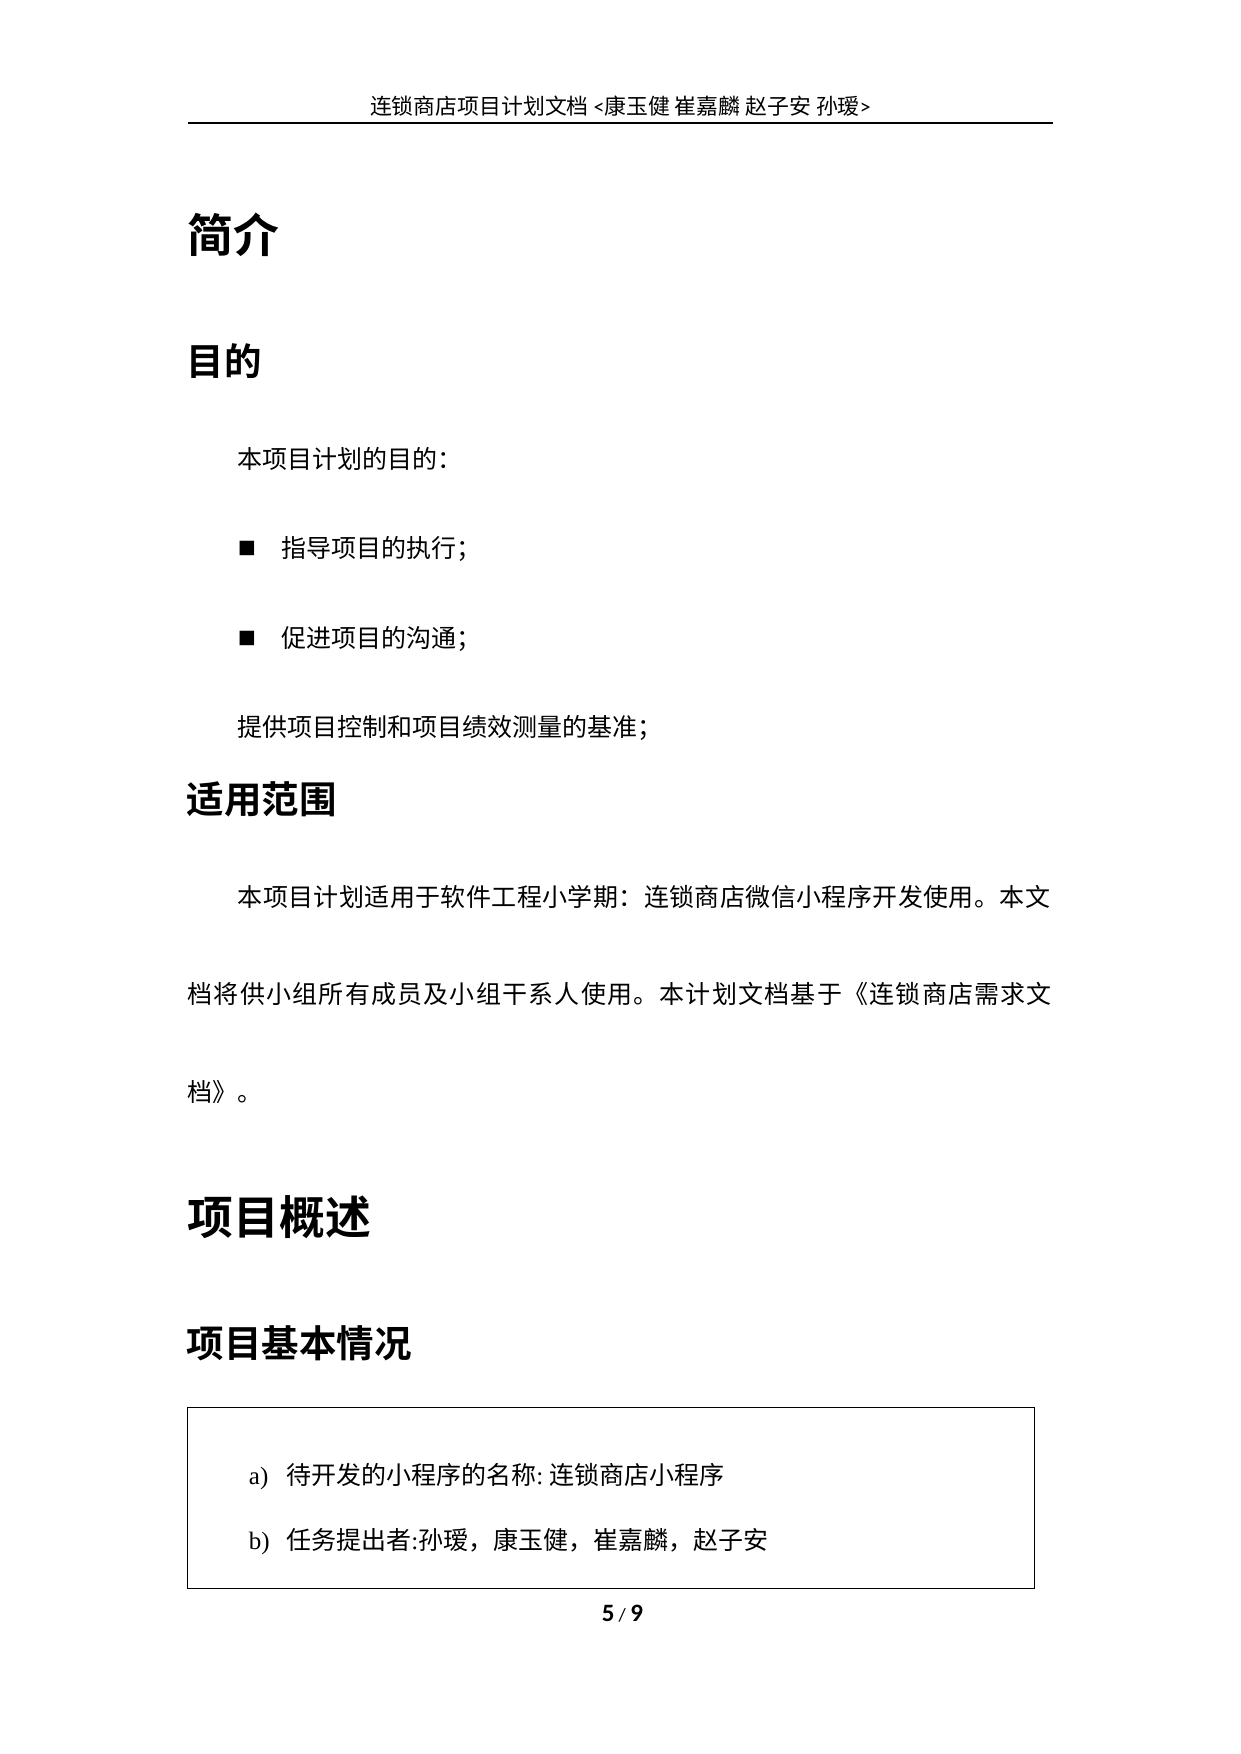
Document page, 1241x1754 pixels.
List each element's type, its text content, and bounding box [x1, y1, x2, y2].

subtitle 项目基本情况 [187, 1309, 1053, 1374]
subtitle 简介 [187, 183, 1053, 281]
subtitle 目的 [187, 327, 1053, 392]
text 本项目计划适用于软件工程小学期：连锁商店微信小程序开发使用。本文档将供小组所有成员及小组干系人使用。本计划文档基于《连锁商店需求文档》。 [187, 863, 1053, 1123]
subtitle 适用范围 [187, 764, 1053, 829]
list 促进项目的沟通； [237, 604, 1053, 669]
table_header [188, 1408, 1034, 1587]
text 本项目计划的目的： [187, 425, 1053, 490]
subtitle 项目概述 [187, 1166, 1053, 1263]
text 提供项目控制和项目绩效测量的基准； [187, 693, 1053, 758]
list 指导项目的执行； [237, 514, 1053, 579]
